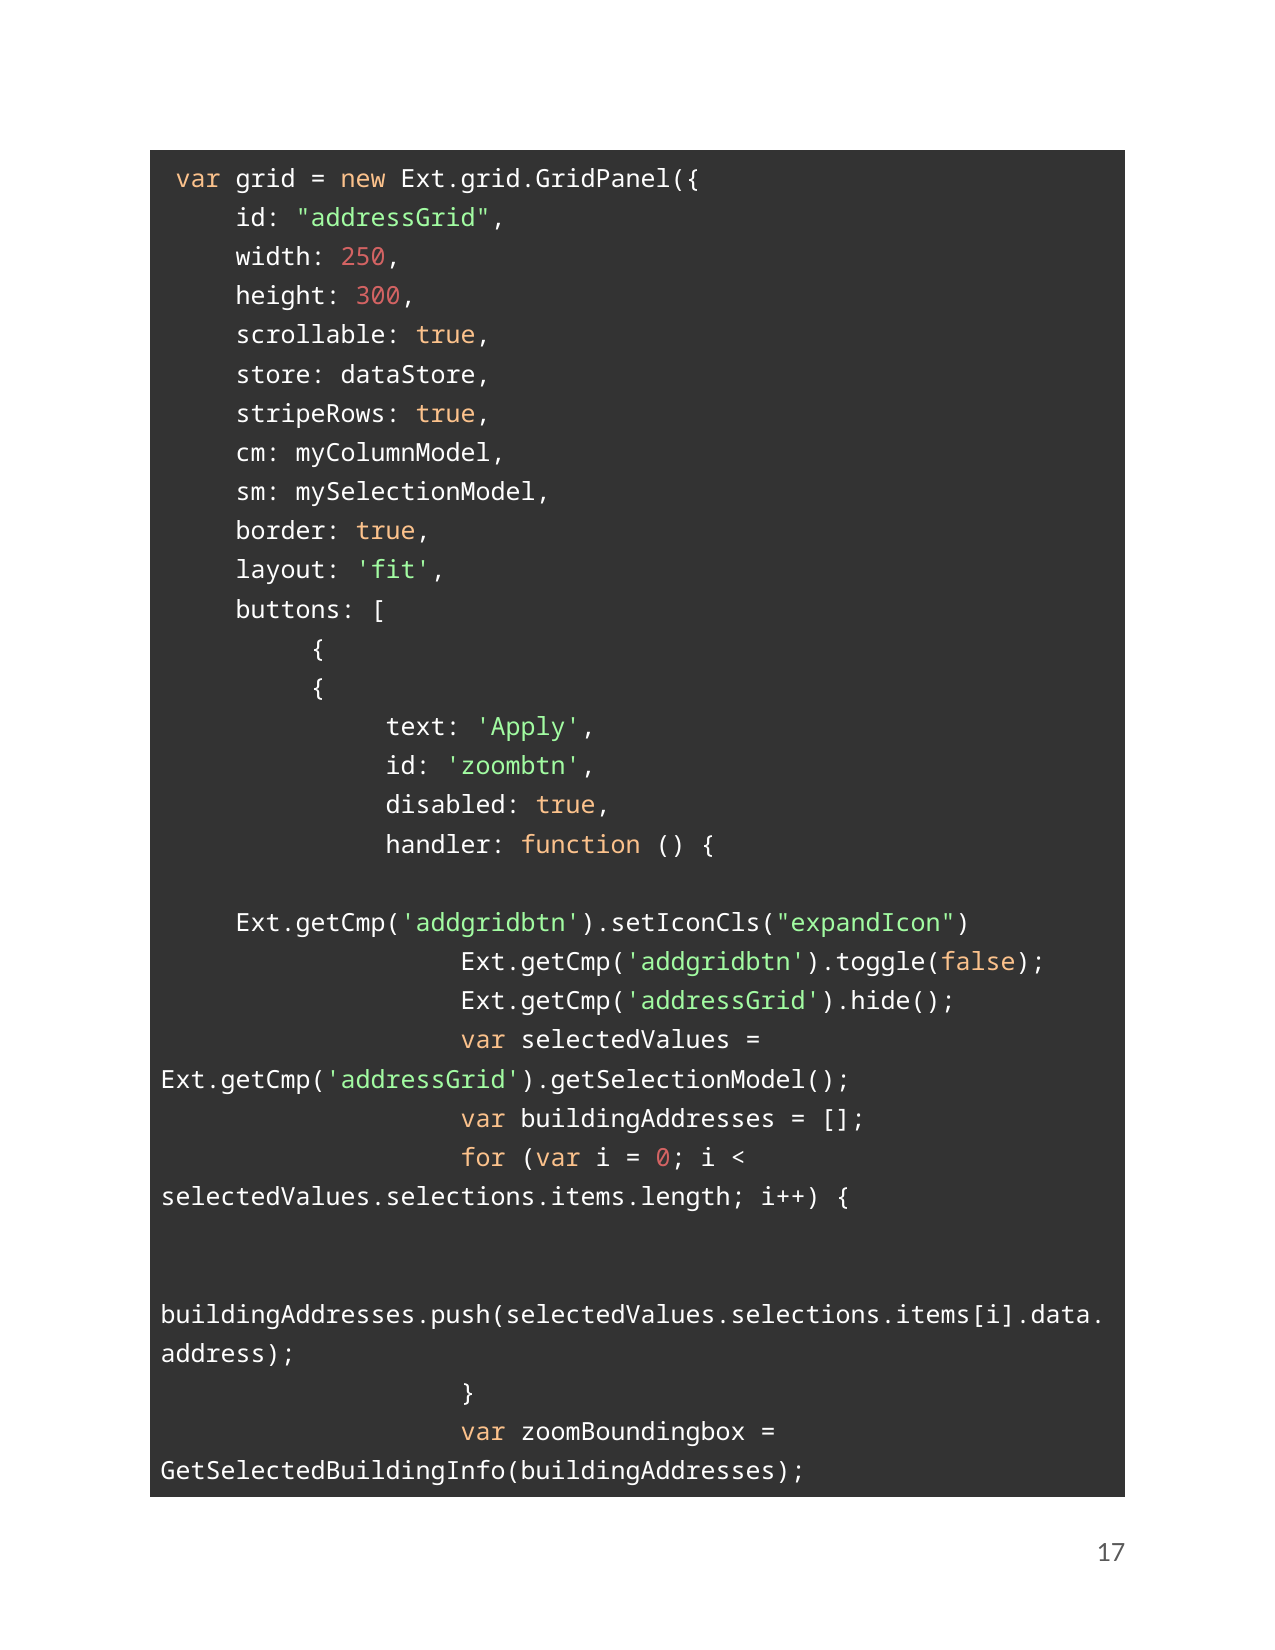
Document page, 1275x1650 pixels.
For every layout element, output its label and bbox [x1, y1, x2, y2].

table_header [150, 150, 1125, 1497]
